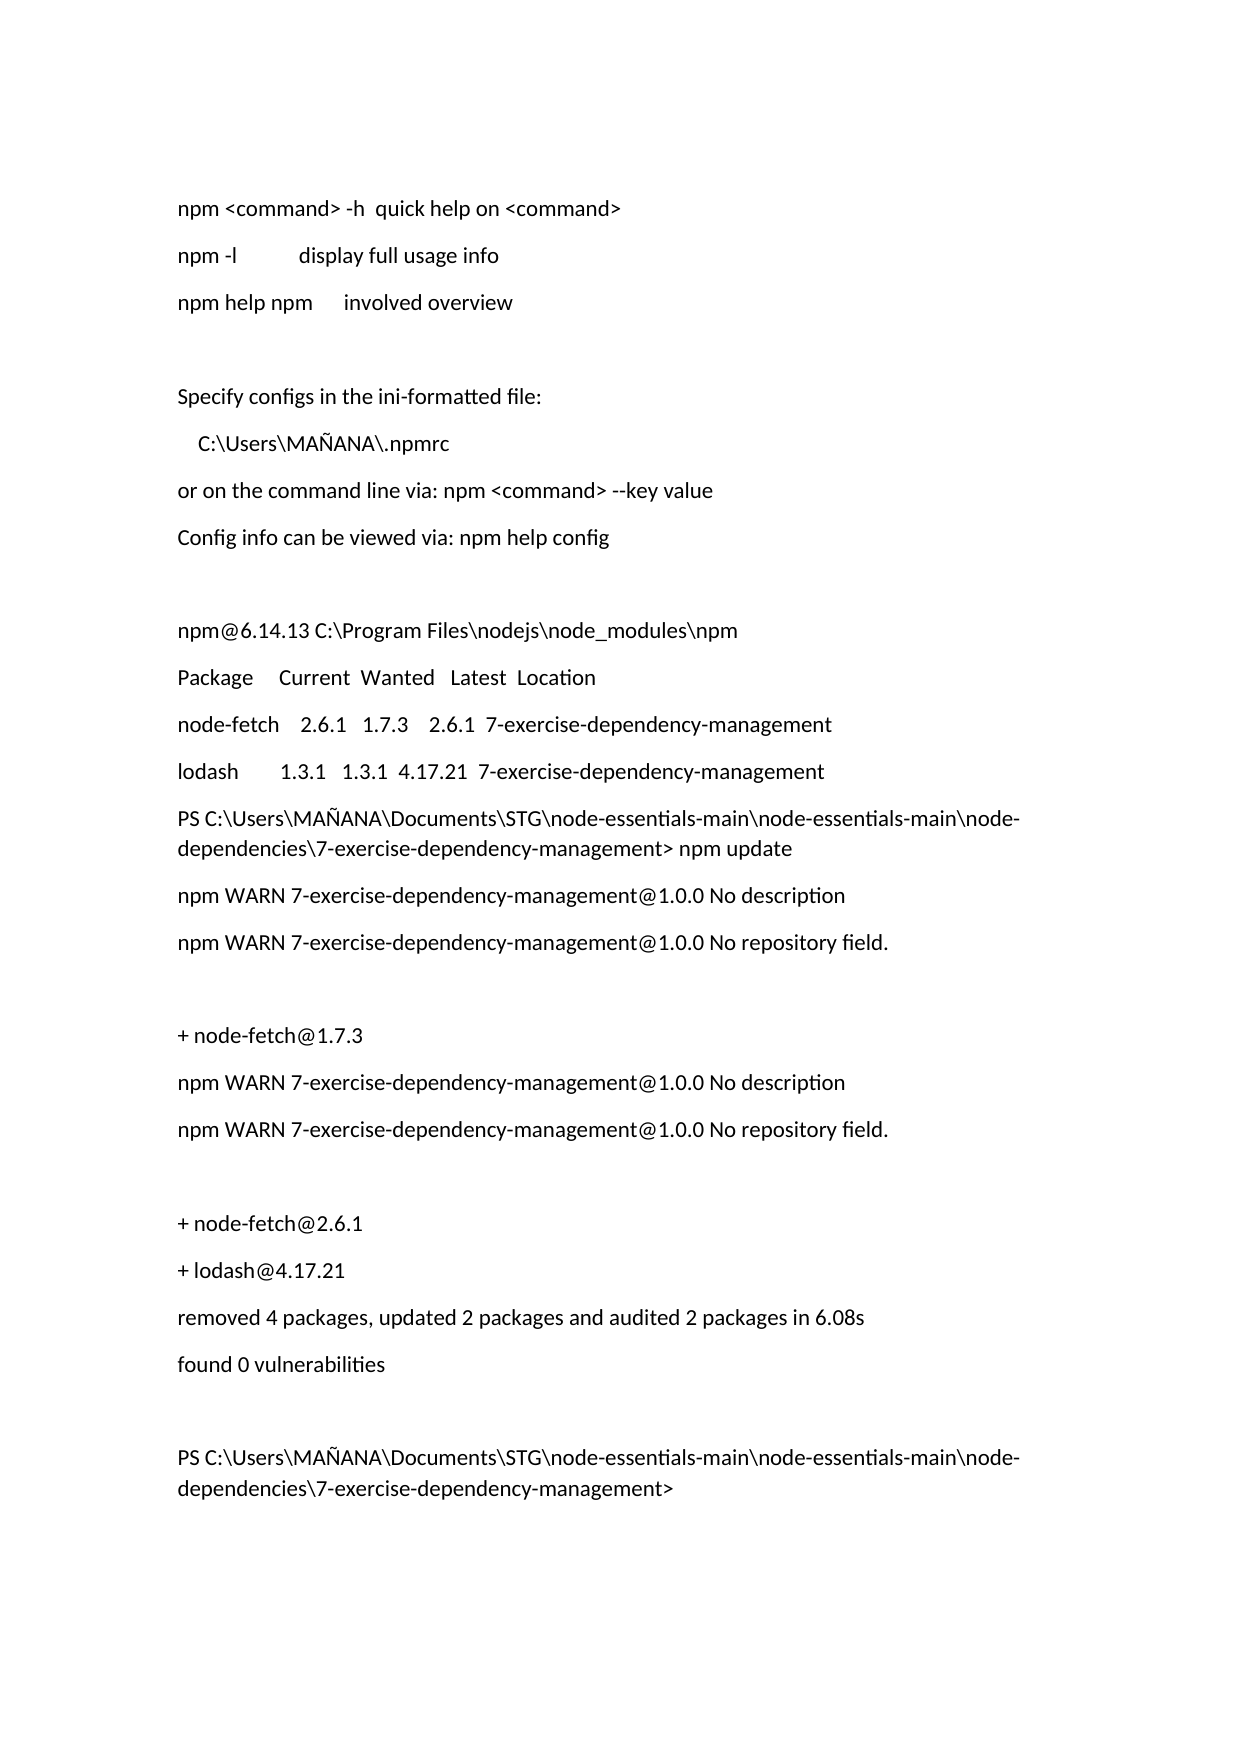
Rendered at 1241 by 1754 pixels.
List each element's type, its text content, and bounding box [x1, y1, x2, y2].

text Package Current Wanted Latest Location [177, 663, 1063, 691]
text found 0 vulnerabilities [177, 1350, 1063, 1378]
text Config info can be viewed via: npm help config [177, 523, 1063, 551]
text removed 4 packages, updated 2 packages and audited 2 packages in 6.08s [177, 1303, 1063, 1331]
text npm WARN 7-exercise-dependency-management@1.0.0 No repository field. [177, 1115, 1063, 1143]
text PS C:\Users\MAÑANA\Documents\STG\node-essentials-main\node-essentials-main\node-dependencies\7-exercise-dependency-management> npm update [177, 804, 1063, 862]
text npm <command> -h quick help on <command> [177, 194, 1063, 222]
text npm -l display full usage info [177, 241, 1063, 269]
text npm WARN 7-exercise-dependency-management@1.0.0 No repository field. [177, 928, 1063, 956]
text or on the command line via: npm <command> --key value [177, 476, 1063, 504]
text node-fetch 2.6.1 1.7.3 2.6.1 7-exercise-dependency-management [177, 710, 1063, 738]
text lodash 1.3.1 1.3.1 4.17.21 7-exercise-dependency-management [177, 757, 1063, 785]
text npm help npm involved overview [177, 288, 1063, 316]
text npm@6.14.13 C:\Program Files\nodejs\node_modules\npm [177, 616, 1063, 644]
text + node-fetch@1.7.3 [177, 1022, 1063, 1049]
text + lodash@4.17.21 [177, 1256, 1063, 1284]
text npm WARN 7-exercise-dependency-management@1.0.0 No description [177, 881, 1063, 909]
text Specify configs in the ini-formatted file: [177, 382, 1063, 410]
text + node-fetch@2.6.1 [177, 1209, 1063, 1237]
text npm WARN 7-exercise-dependency-management@1.0.0 No description [177, 1068, 1063, 1096]
text PS C:\Users\MAÑANA\Documents\STG\node-essentials-main\node-essentials-main\node-dependencies\7-exercise-dependency-management> [177, 1443, 1063, 1502]
text C:\Users\MAÑANA\.npmrc [177, 429, 1063, 457]
